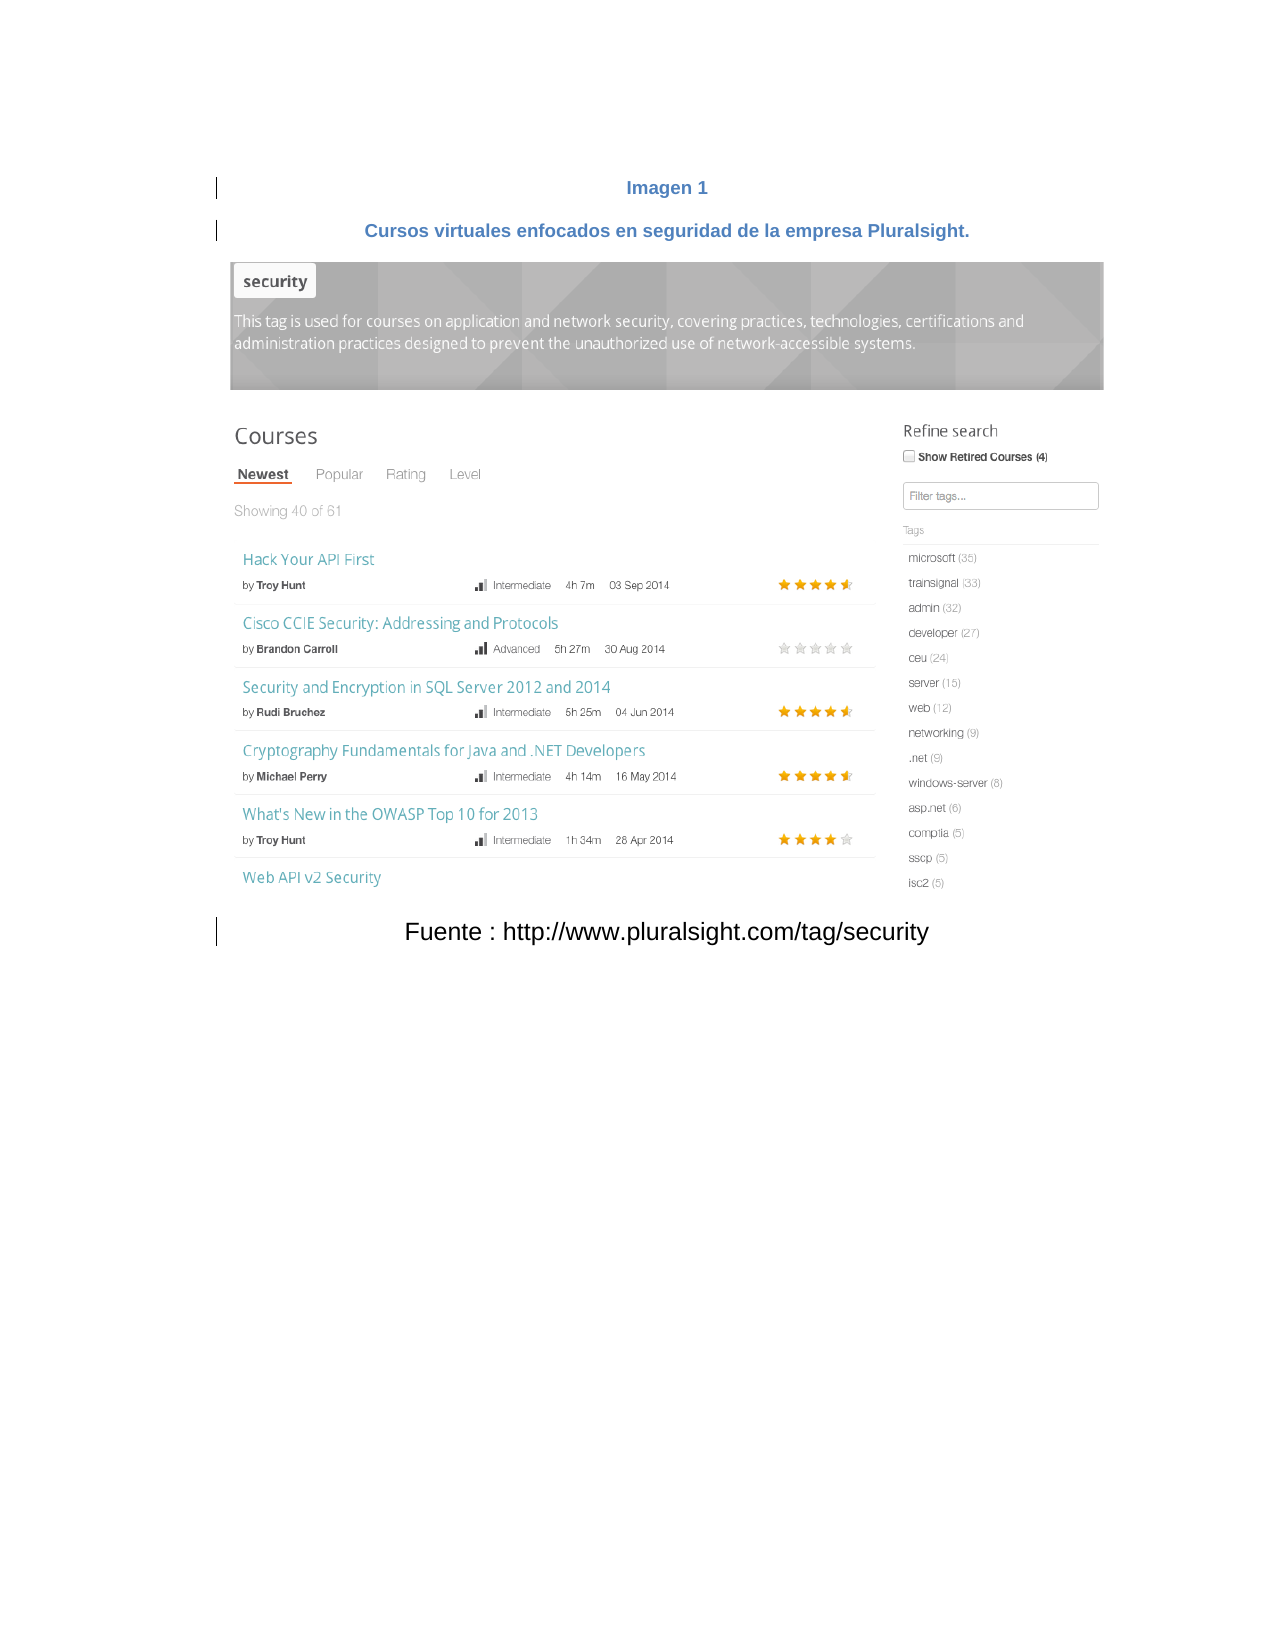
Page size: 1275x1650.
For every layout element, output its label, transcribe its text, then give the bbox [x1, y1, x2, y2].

text Fuente : http://www.pluralsight.com/tag/security [230, 917, 1104, 946]
picture [230, 262, 1104, 889]
text Imagen 1 [230, 177, 1104, 199]
text Cursos virtuales enfocados en seguridad de la empresa Pluralsight. [230, 219, 1104, 241]
